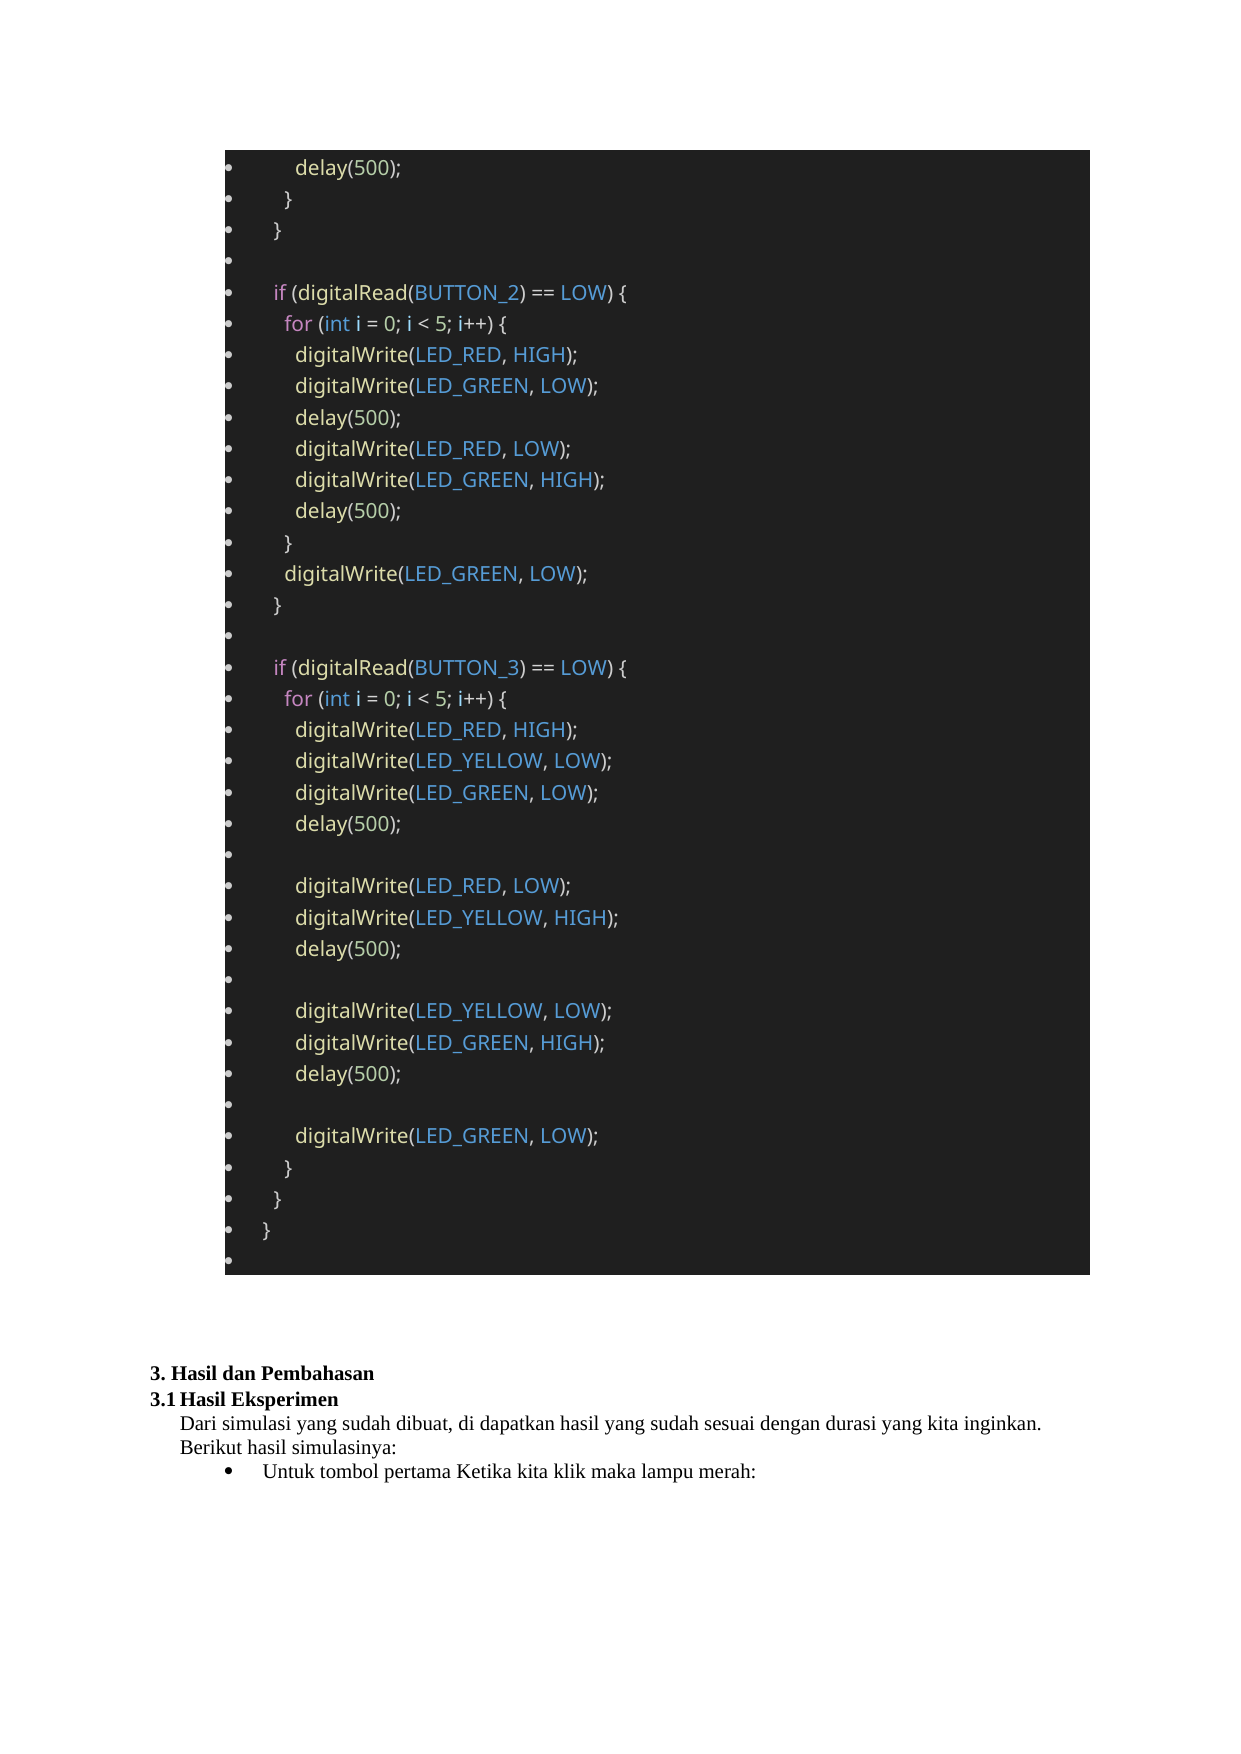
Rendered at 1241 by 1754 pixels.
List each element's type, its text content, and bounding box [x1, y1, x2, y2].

list } [225, 1150, 1090, 1181]
list digitalWrite(LED_RED, HIGH); [225, 337, 1090, 369]
list digitalWrite(LED_RED, LOW); [225, 869, 1090, 900]
list if (digitalRead(BUTTON_2) == LOW) { [225, 275, 1090, 306]
list } [225, 525, 1090, 556]
list if (digitalRead(BUTTON_3) == LOW) { [225, 650, 1090, 681]
list } [225, 212, 1090, 244]
list digitalWrite(LED_YELLOW, LOW); [225, 744, 1090, 775]
list } [225, 1212, 1090, 1244]
list digitalWrite(LED_YELLOW, LOW); [225, 994, 1090, 1025]
list Hasil Eksperimen [150, 1387, 1090, 1411]
list delay(500); [225, 400, 1090, 431]
list Dari simulasi yang sudah dibuat, di dapatkan hasil yang sudah sesuai dengan durasi yang kita inginkan. Berikut hasil simulasinya: [179, 1411, 1090, 1459]
list digitalWrite(LED_GREEN, LOW); [225, 775, 1090, 806]
list } [225, 181, 1090, 212]
list digitalWrite(LED_GREEN, LOW); [225, 556, 1090, 587]
list for (int i = 0; i < 5; i++) { [225, 306, 1090, 337]
list digitalWrite(LED_RED, LOW); [225, 431, 1090, 462]
list digitalWrite(LED_GREEN, HIGH); [225, 462, 1090, 494]
list delay(500); [225, 494, 1090, 525]
list delay(500); [225, 1056, 1090, 1087]
list digitalWrite(LED_GREEN, HIGH); [225, 1025, 1090, 1056]
list delay(500); [225, 931, 1090, 962]
list digitalWrite(LED_RED, HIGH); [225, 712, 1090, 744]
list digitalWrite(LED_GREEN, LOW); [225, 1119, 1090, 1150]
list } [225, 587, 1090, 619]
list Untuk tombol pertama Ketika kita klik maka lampu merah: [225, 1459, 1090, 1483]
list } [225, 1181, 1090, 1212]
list delay(500); [225, 806, 1090, 837]
subtitle 3. Hasil dan Pembahasan [150, 1361, 1090, 1385]
list delay(500); [225, 150, 1090, 181]
list digitalWrite(LED_YELLOW, HIGH); [225, 900, 1090, 931]
list digitalWrite(LED_GREEN, LOW); [225, 369, 1090, 400]
list for (int i = 0; i < 5; i++) { [225, 681, 1090, 712]
